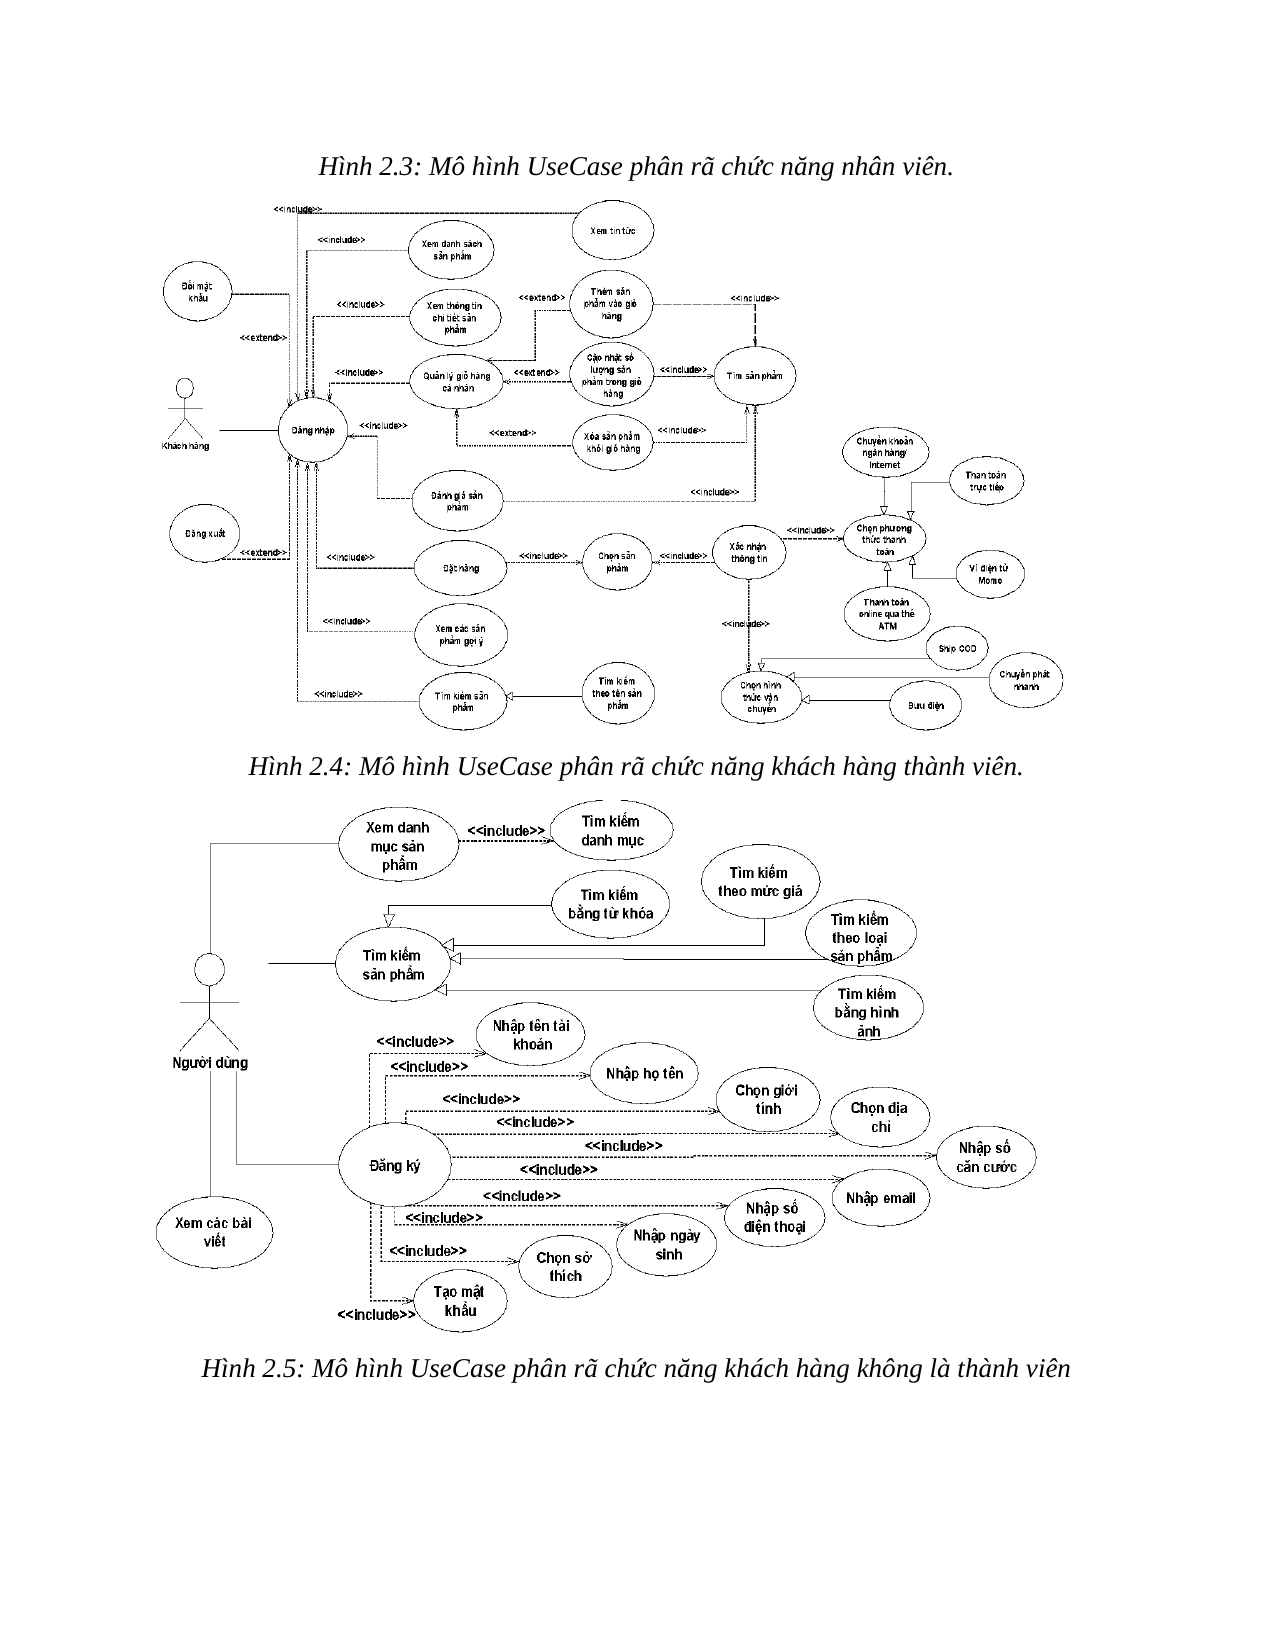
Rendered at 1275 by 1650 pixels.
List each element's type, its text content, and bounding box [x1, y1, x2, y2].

text Hình 2.3: Mô hình UseCase phân rã chức năng nhân viên. [150, 150, 1125, 181]
text Hình 2.4: Mô hình UseCase phân rã chức năng khách hàng thành viên. [150, 750, 1125, 781]
picture [150, 800, 1038, 1333]
picture [150, 200, 1064, 731]
text Hình 2.5: Mô hình UseCase phân rã chức năng khách hàng không là thành viên [150, 1352, 1125, 1383]
